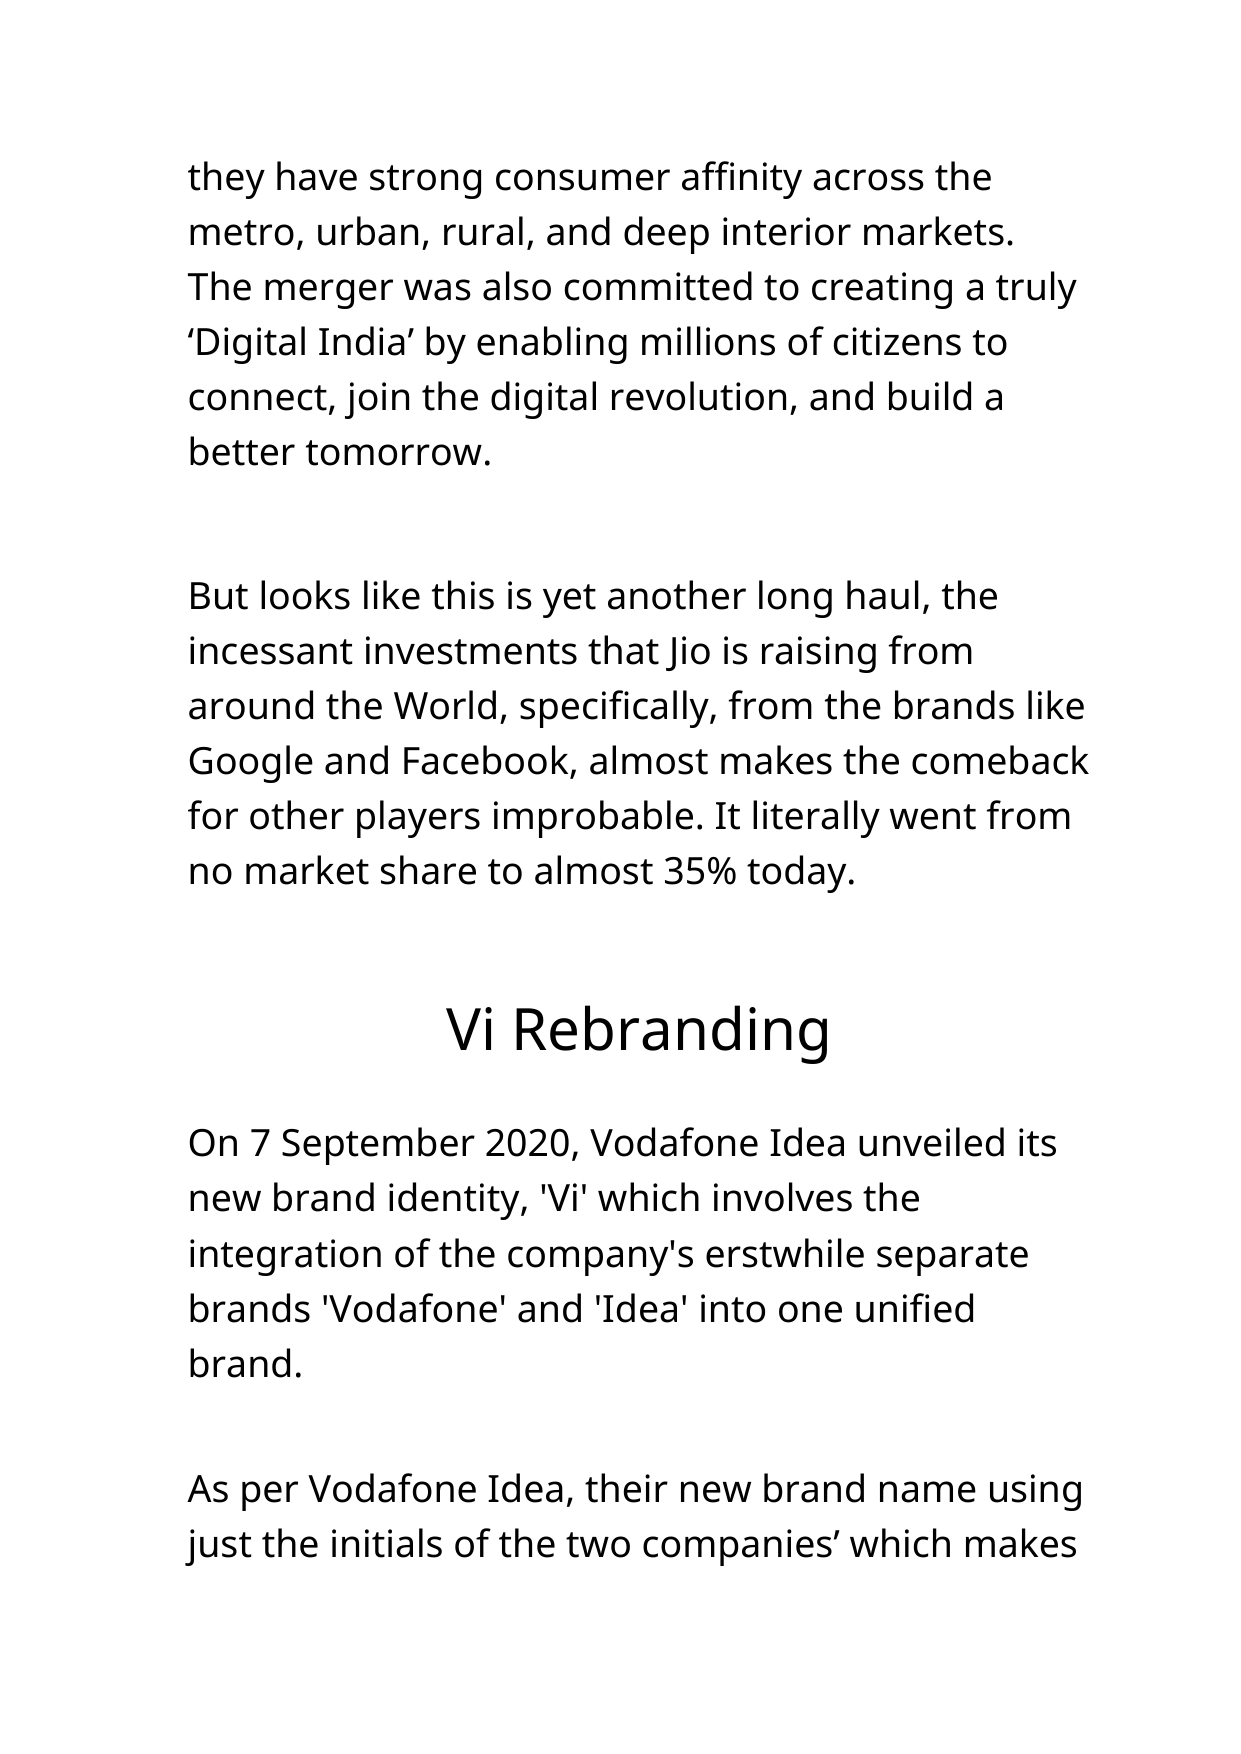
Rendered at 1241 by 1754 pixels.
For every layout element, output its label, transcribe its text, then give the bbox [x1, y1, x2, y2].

text Vi Rebranding [187, 988, 1090, 1098]
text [187, 1462, 1090, 1568]
text On 7 September 2020, Vodafone Idea unveiled its new brand identity, 'Vi' which involves the integration of the company's erstwhile separate brands 'Vodafone' and 'Idea' into one unified brand. [187, 1117, 1090, 1388]
text But looks like this is yet another long haul, the incessant investments that Jio is raising from around the World, specifically, from the brands like Google and Facebook, almost makes the comeback for other players improbable. It literally went from no market share to almost 35% today. [187, 569, 1090, 896]
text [187, 150, 1090, 477]
